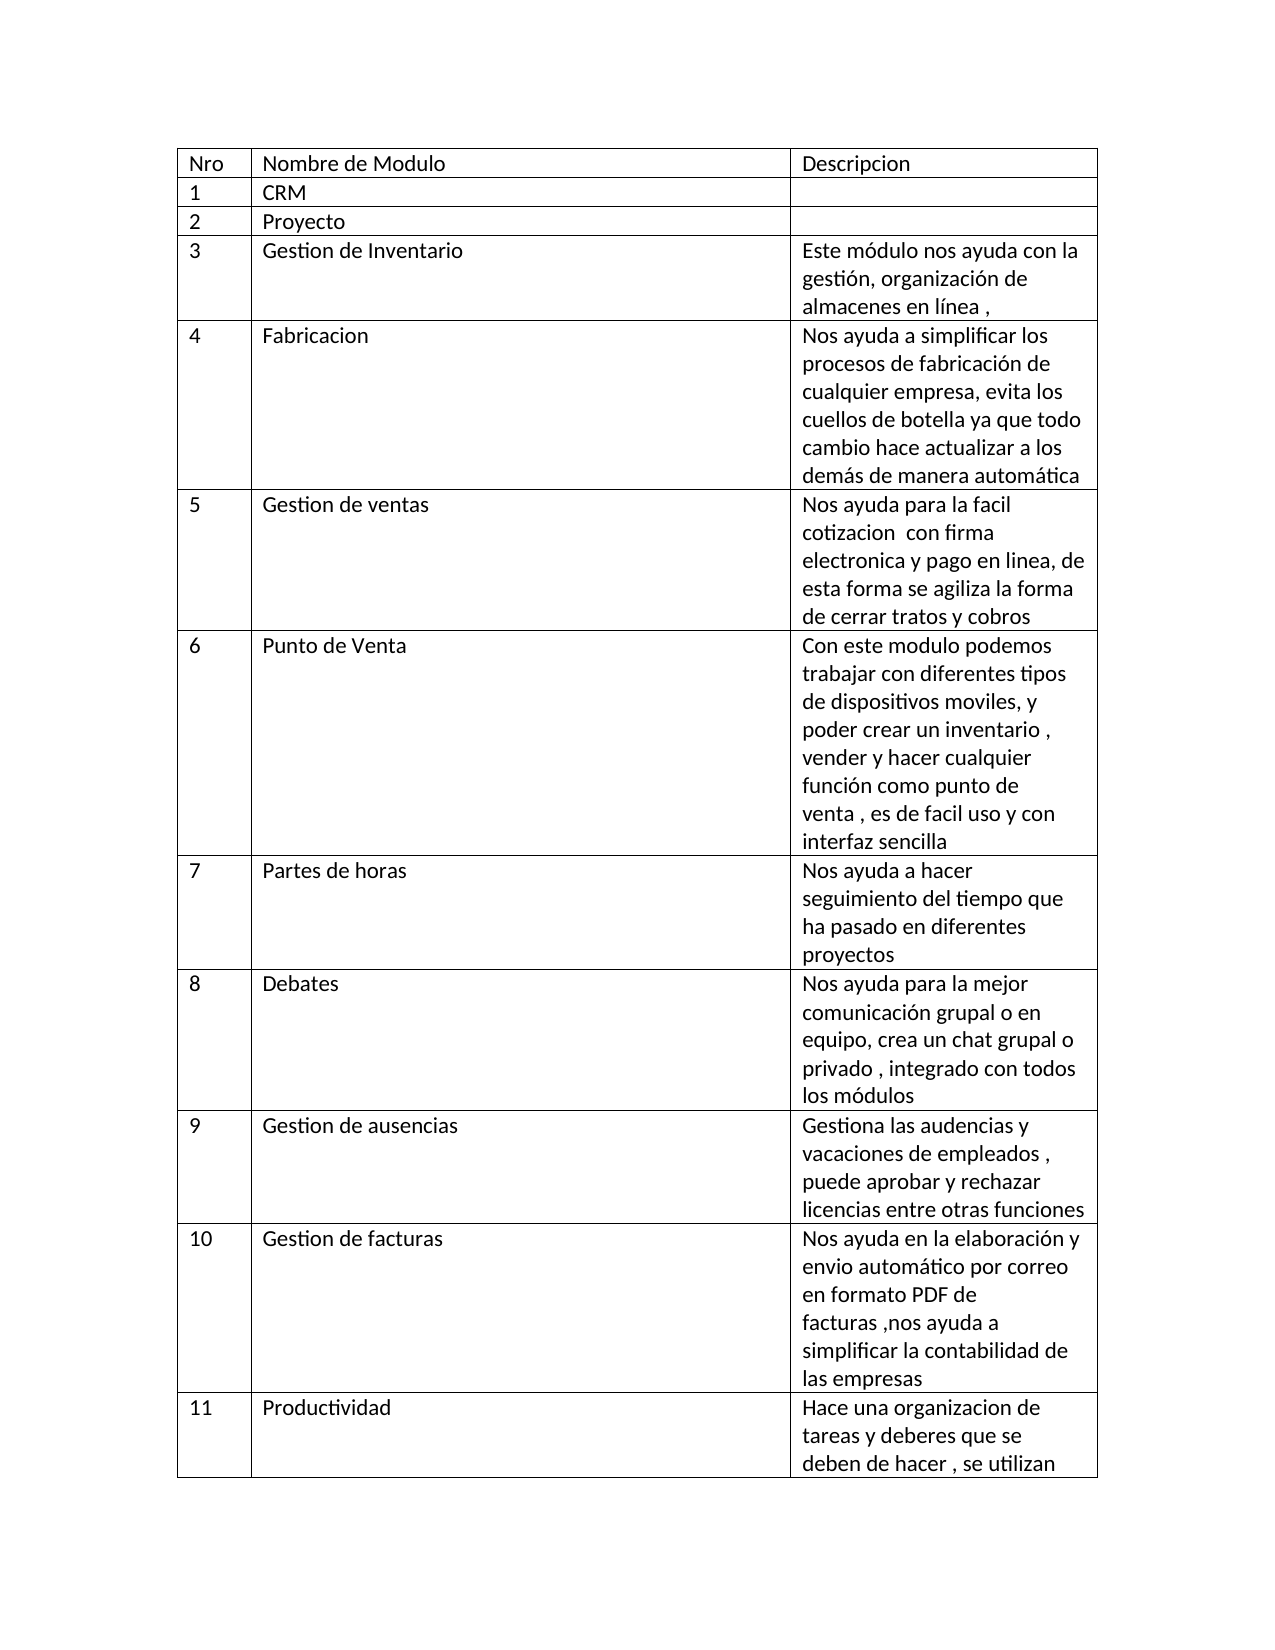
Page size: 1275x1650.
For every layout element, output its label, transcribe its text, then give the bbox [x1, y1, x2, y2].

table_cell Con este modulo podemos trabajar con diferentes tipos de dispositivos moviles, y poder crear un inventario , vender y hacer cualquier función como punto de venta , es de facil uso y con interfaz sencilla [791, 631, 1097, 855]
table_cell 9 [178, 1111, 251, 1223]
table_cell Nos ayuda en la elaboración y envio automático por correo en formato PDF de facturas ,nos ayuda a simplificar la contabilidad de las empresas [791, 1224, 1097, 1392]
table_cell 7 [178, 856, 251, 968]
table_cell Punto de Venta [252, 631, 790, 855]
table_header Nro [178, 149, 251, 177]
table_cell Gestion de ausencias [252, 1111, 790, 1223]
table_cell 6 [178, 631, 251, 855]
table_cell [791, 1393, 1097, 1477]
table_cell Partes de horas [252, 856, 790, 968]
table_header Descripcion [791, 149, 1097, 177]
table_cell Gestion de ventas [252, 490, 790, 630]
table_cell [791, 207, 1097, 235]
table_cell 11 [178, 1393, 251, 1477]
table_cell Gestion de facturas [252, 1224, 790, 1392]
table_cell CRM [252, 178, 790, 206]
table_cell Debates [252, 970, 790, 1110]
table_cell 1 [178, 178, 251, 206]
table_cell 2 [178, 207, 251, 235]
table_cell 5 [178, 490, 251, 630]
table_cell Nos ayuda para la facil cotizacion con firma electronica y pago en linea, de esta forma se agiliza la forma de cerrar tratos y cobros [791, 490, 1097, 630]
table_cell Nos ayuda a hacer seguimiento del tiempo que ha pasado en diferentes proyectos [791, 856, 1097, 968]
table_cell Este módulo nos ayuda con la gestión, organización de almacenes en línea , [791, 236, 1097, 320]
table_cell Nos ayuda a simplificar los procesos de fabricación de cualquier empresa, evita los cuellos de botella ya que todo cambio hace actualizar a los demás de manera automática [791, 321, 1097, 489]
table_header Nombre de Modulo [252, 149, 790, 177]
table_cell Proyecto [252, 207, 790, 235]
table_cell Gestiona las audencias y vacaciones de empleados , puede aprobar y rechazar licencias entre otras funciones [791, 1111, 1097, 1223]
table_cell 10 [178, 1224, 251, 1392]
table_cell 4 [178, 321, 251, 489]
table_cell [791, 178, 1097, 206]
table_cell Fabricacion [252, 321, 790, 489]
table_cell 8 [178, 970, 251, 1110]
table_cell Productividad [252, 1393, 790, 1477]
table_cell Gestion de Inventario [252, 236, 790, 320]
table_cell Nos ayuda para la mejor comunicación grupal o en equipo, crea un chat grupal o privado , integrado con todos los módulos [791, 970, 1097, 1110]
table_cell 3 [178, 236, 251, 320]
